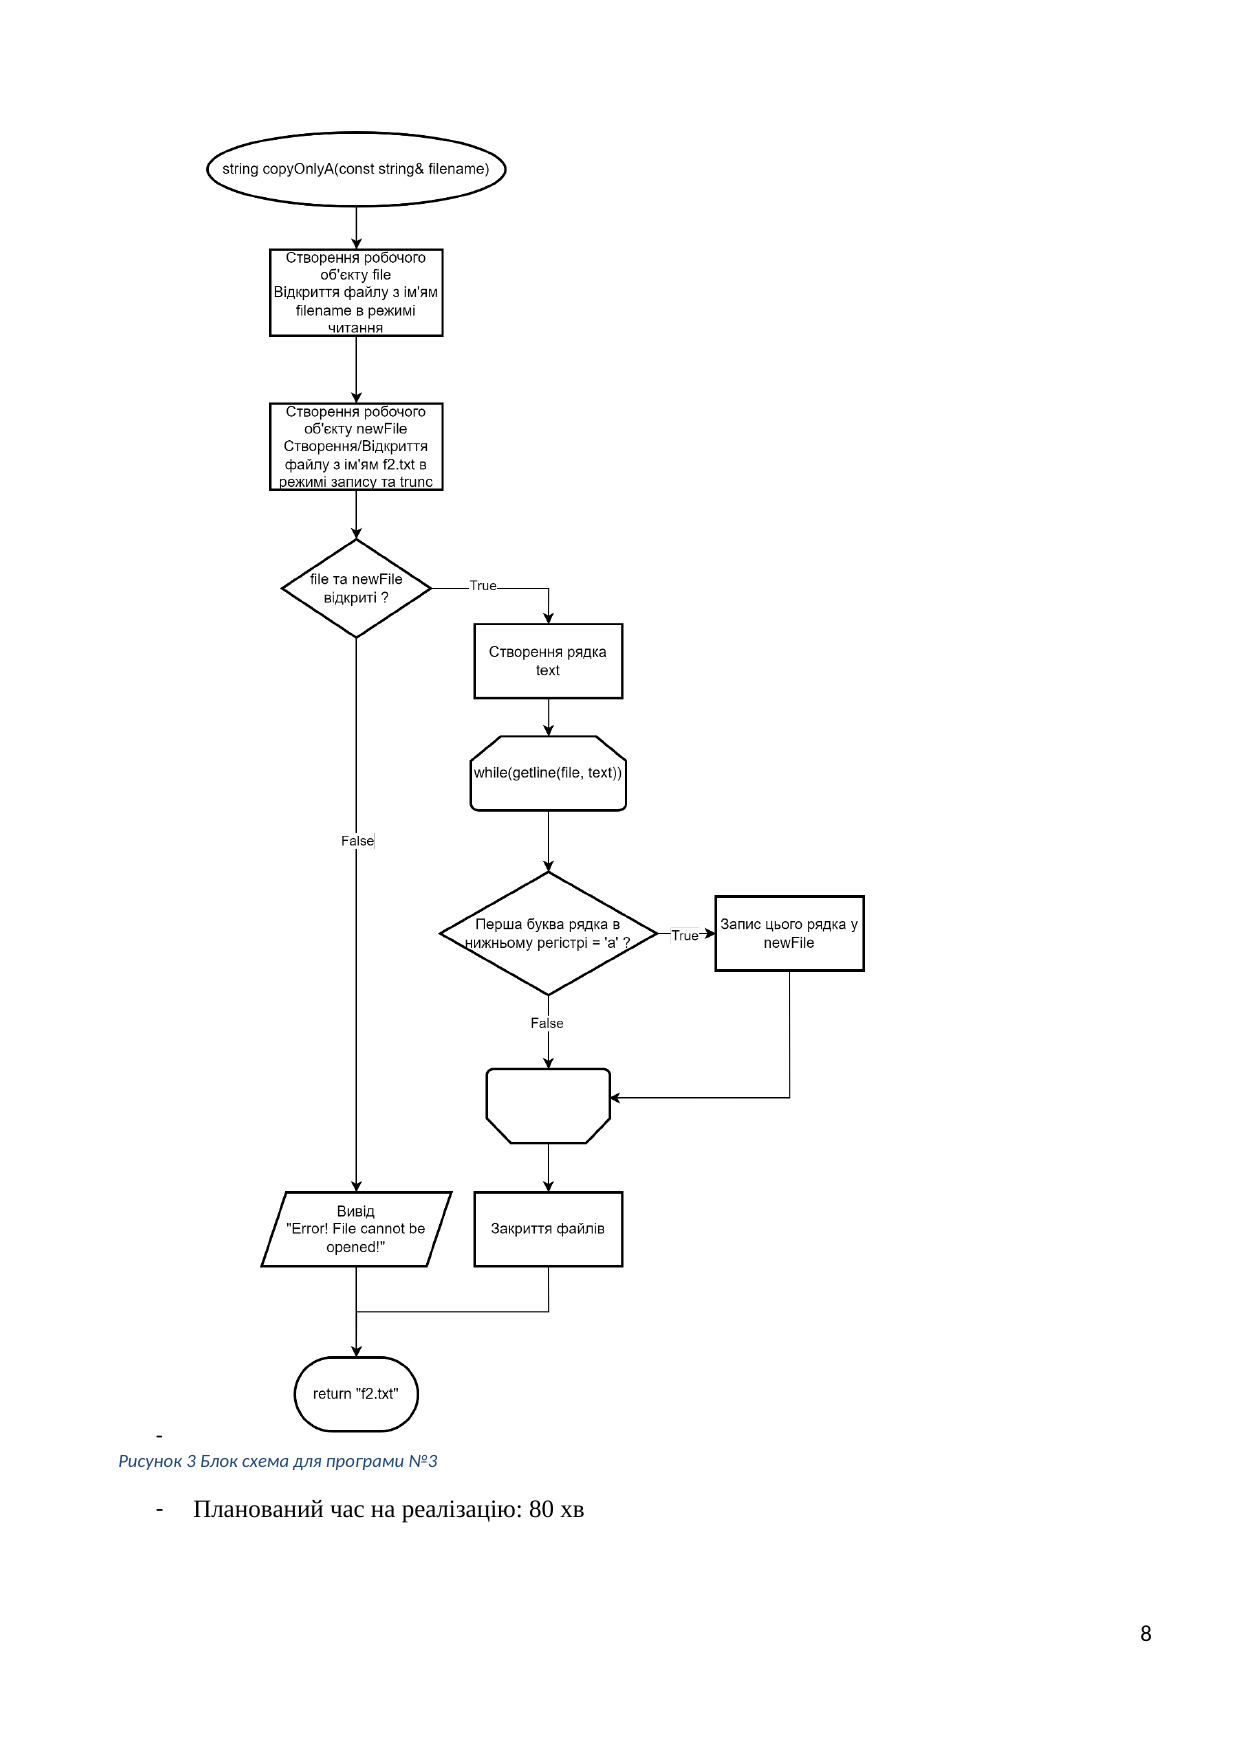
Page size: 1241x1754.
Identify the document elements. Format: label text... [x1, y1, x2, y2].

list Планований час на реалізацію: 80 хв [156, 1493, 1152, 1523]
text Рисунок 3 Блок схема для програми №3 [118, 1449, 1152, 1472]
picture [193, 118, 876, 1444]
